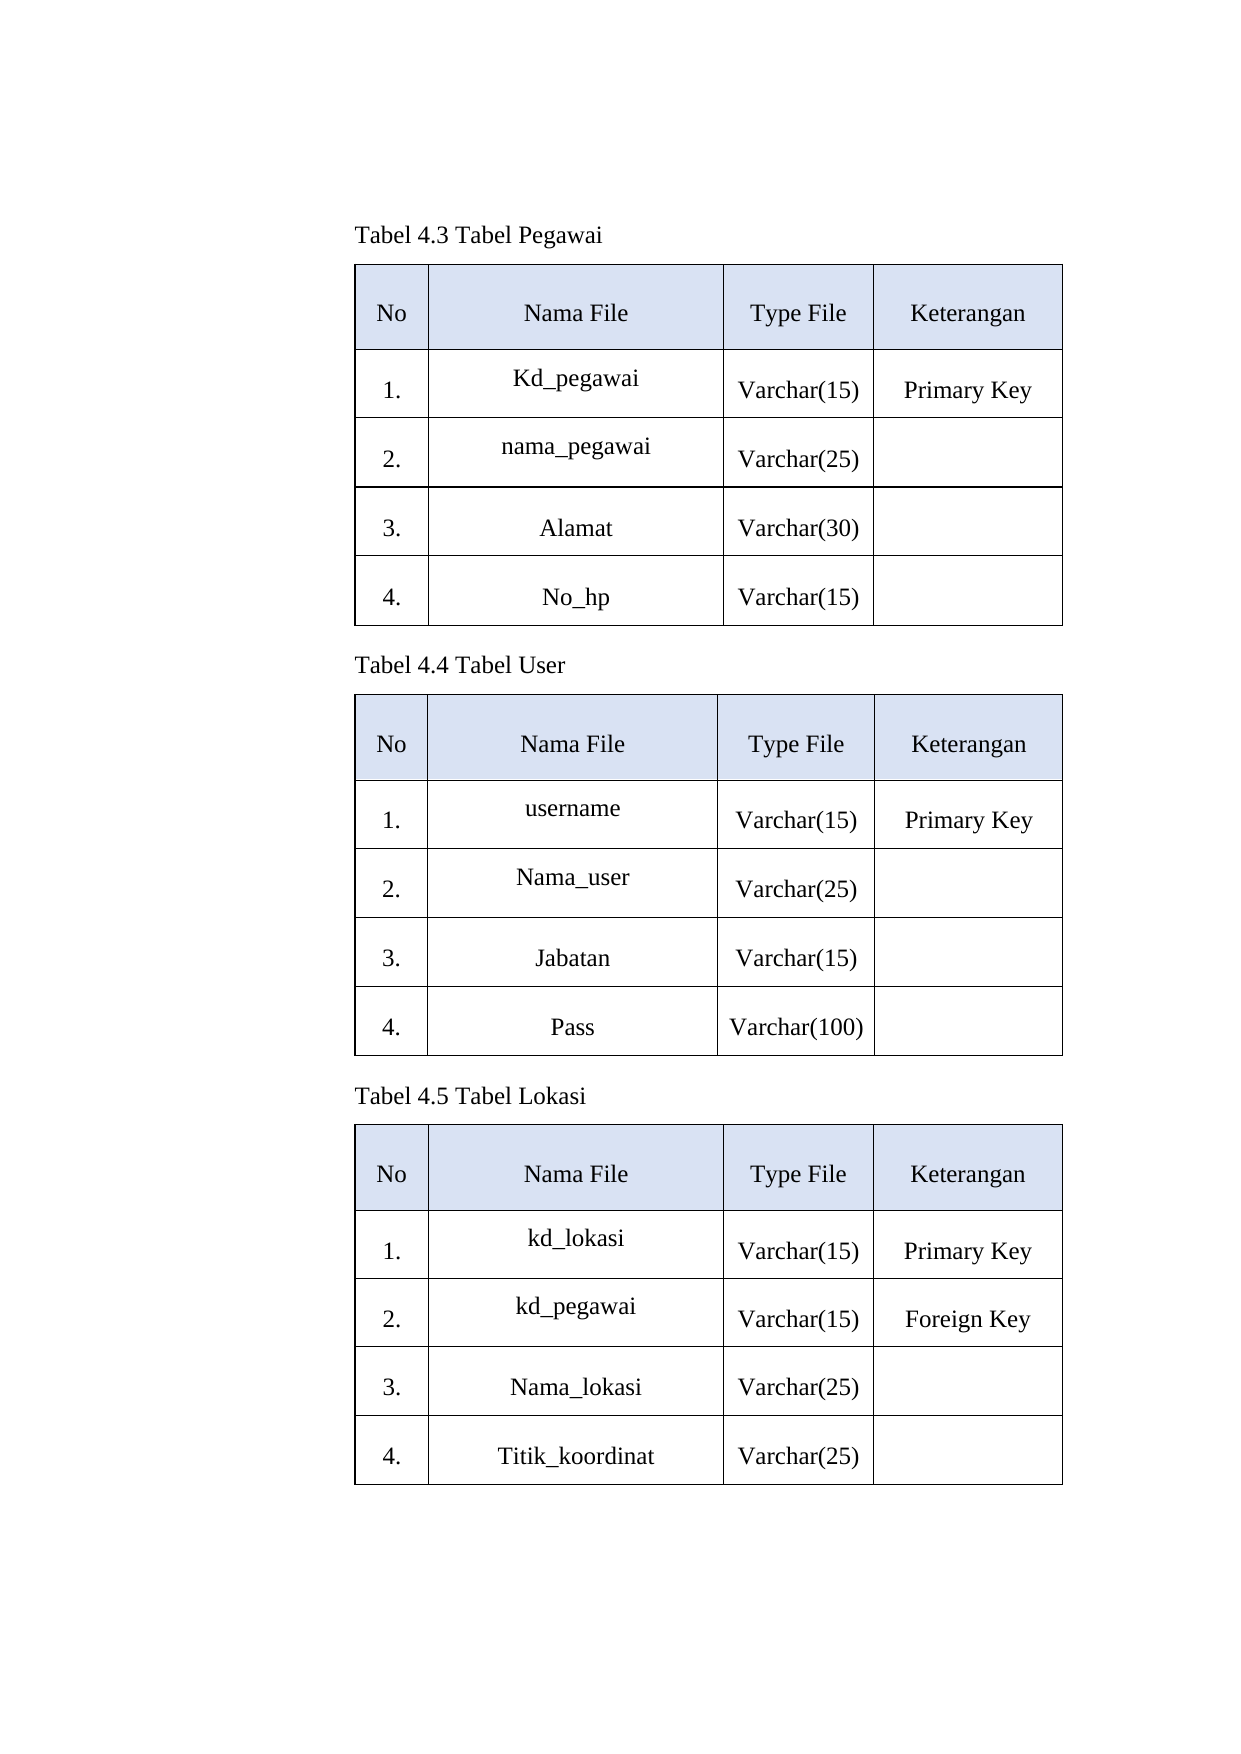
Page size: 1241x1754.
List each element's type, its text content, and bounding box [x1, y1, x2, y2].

table_cell Varchar(25) [724, 1347, 873, 1415]
table_header Nama File [428, 695, 717, 779]
table_header Keterangan [875, 695, 1062, 779]
table_cell Varchar(15) [718, 781, 874, 847]
list Tabel 4.3 Tabel Pegawai [354, 220, 1063, 249]
table_cell 4. [356, 1416, 428, 1484]
table_cell username [428, 781, 717, 847]
table_header Type File [724, 265, 873, 349]
table_cell 3. [356, 918, 427, 986]
table_cell 2. [356, 418, 428, 486]
table_cell Varchar(15) [724, 350, 873, 417]
table_cell 2. [356, 1279, 428, 1346]
table_header Keterangan [874, 1125, 1062, 1210]
table_cell Varchar(100) [718, 987, 874, 1055]
table_cell Foreign Key [874, 1279, 1062, 1346]
table_cell [875, 918, 1062, 986]
table_cell Varchar(15) [718, 918, 874, 986]
table_header Keterangan [874, 265, 1062, 349]
table_cell kd_pegawai [429, 1279, 723, 1346]
table_cell Varchar(15) [724, 1279, 873, 1346]
table_cell [874, 556, 1062, 624]
table_cell Varchar(30) [724, 488, 873, 555]
table_cell Varchar(25) [724, 418, 873, 486]
table_cell 4. [356, 987, 427, 1055]
table_cell Nama_lokasi [429, 1347, 723, 1415]
table_header No [356, 1125, 428, 1210]
table_cell Varchar(25) [718, 849, 874, 917]
table_cell [874, 1347, 1062, 1415]
table_cell 1. [356, 350, 428, 417]
table_header No [356, 265, 428, 349]
table_cell Pass [428, 987, 717, 1055]
table_cell No_hp [429, 556, 723, 624]
table_header Nama File [429, 265, 723, 349]
table_cell [874, 488, 1062, 555]
table_cell Alamat [429, 488, 723, 555]
table_cell Nama_user [428, 849, 717, 917]
table_cell Primary Key [874, 350, 1062, 417]
table_cell 2. [356, 849, 427, 917]
table_cell Varchar(15) [724, 1211, 873, 1278]
table_cell [875, 987, 1062, 1055]
table_cell 3. [356, 488, 428, 555]
table_cell Varchar(15) [724, 556, 873, 624]
table_cell 1. [356, 781, 427, 847]
table_cell [874, 418, 1062, 486]
table_cell Varchar(25) [724, 1416, 873, 1484]
table_header No [356, 695, 427, 779]
list Tabel 4.5 Tabel Lokasi [354, 1081, 1063, 1109]
table_cell 4. [356, 556, 428, 624]
list Tabel 4.4 Tabel User [354, 651, 1063, 679]
table_cell 3. [356, 1347, 428, 1415]
table_cell kd_lokasi [429, 1211, 723, 1278]
table_cell nama_pegawai [429, 418, 723, 486]
table_cell Kd_pegawai [429, 350, 723, 417]
table_cell Jabatan [428, 918, 717, 986]
table_header Type File [724, 1125, 873, 1210]
table_header Nama File [429, 1125, 723, 1210]
table_cell Titik_koordinat [429, 1416, 723, 1484]
table_header Type File [718, 695, 874, 779]
table_cell [874, 1416, 1062, 1484]
table_cell [875, 849, 1062, 917]
table_cell Primary Key [874, 1211, 1062, 1278]
table_cell Primary Key [875, 781, 1062, 847]
table_cell 1. [356, 1211, 428, 1278]
